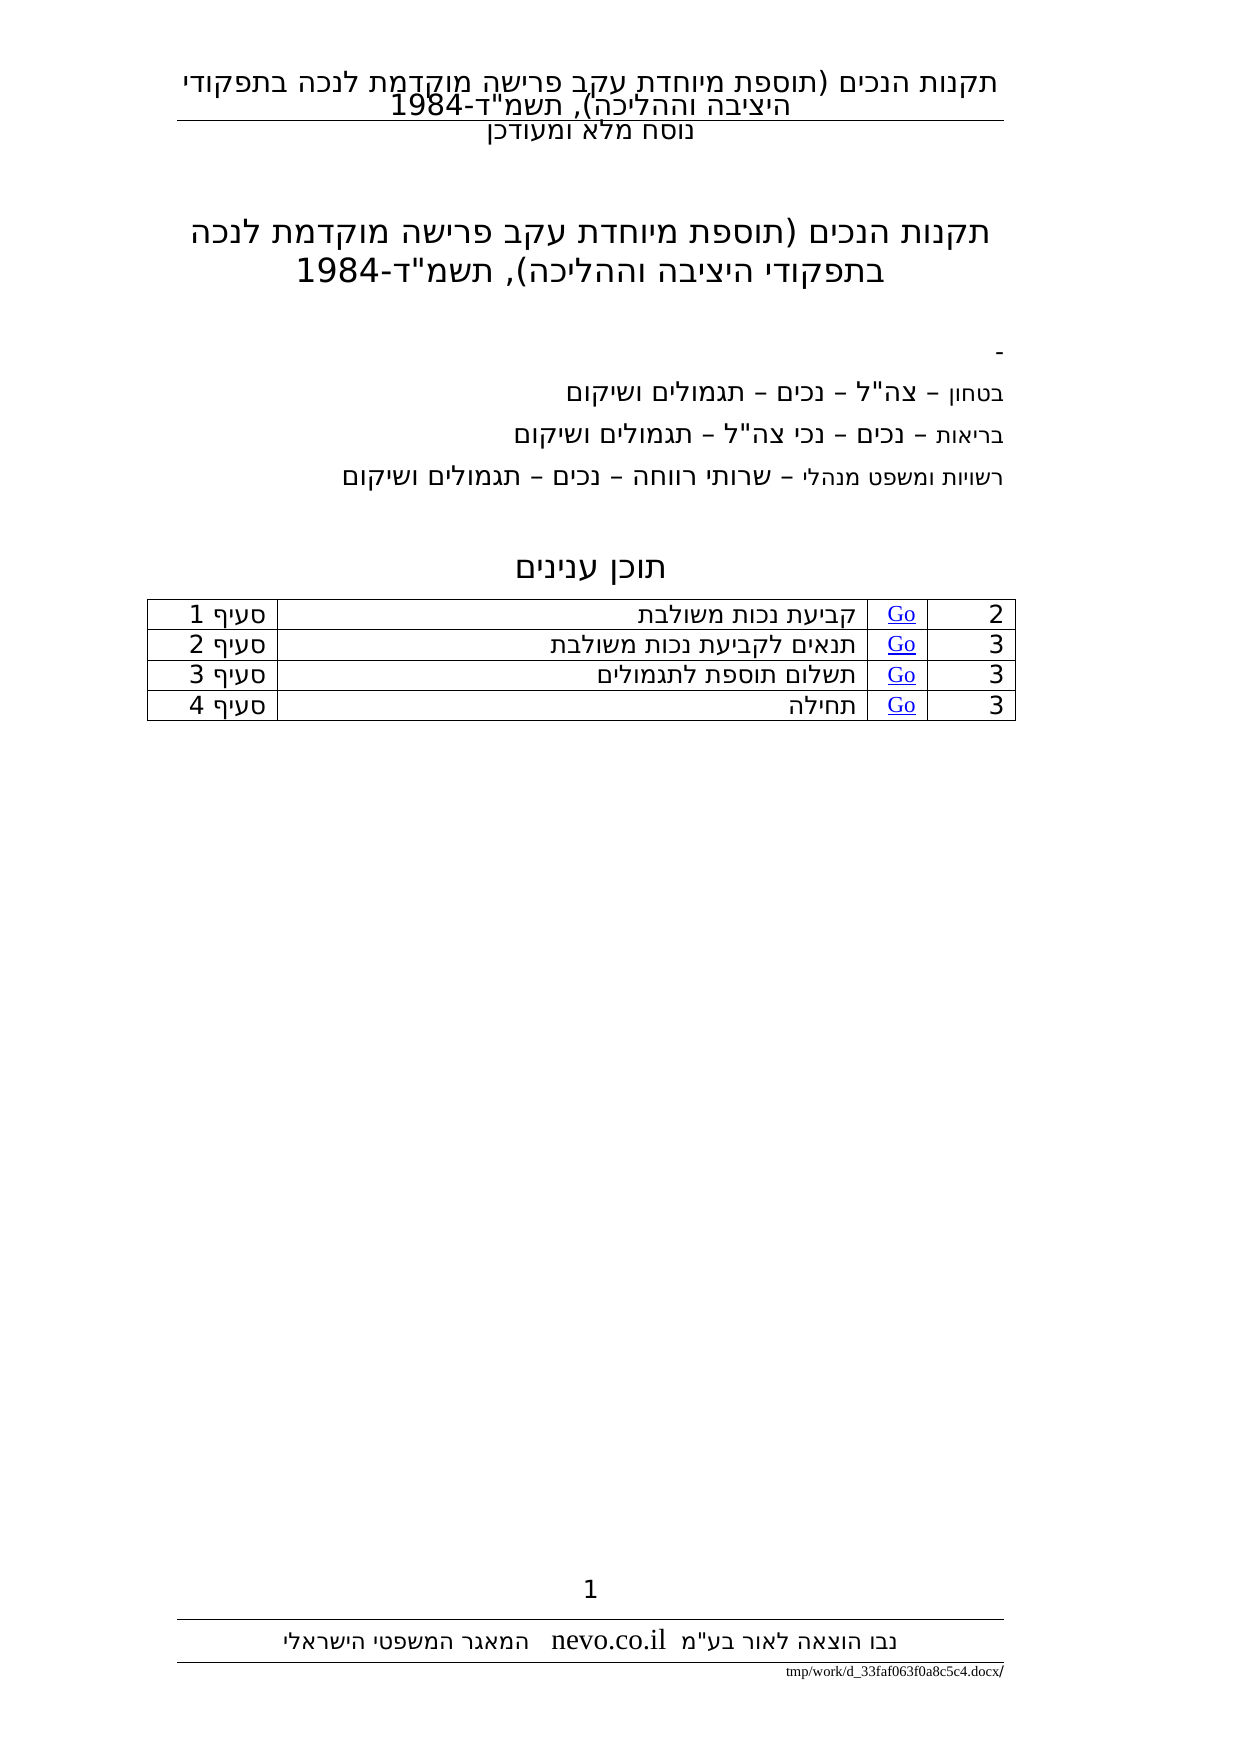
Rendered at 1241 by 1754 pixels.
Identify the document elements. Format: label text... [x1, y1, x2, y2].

text תקנות הנכים (תוספת מיוחדת עקב פרישה מוקדמת לנכה בתפקודי היציבה וההליכה), תשמ"ד-1984 [177, 212, 1004, 290]
table_cell 6 [928, 691, 1015, 720]
table_cell Go [868, 661, 927, 690]
table_header 2 [928, 600, 1015, 629]
text בריאות – נכים – נכי צה"ל – תגמולים ושיקום [59, 418, 1004, 450]
text - [59, 338, 1004, 367]
table_cell תשלום תוספת לתגמולים [278, 661, 867, 690]
table_header Go [868, 600, 927, 629]
table_cell תחילה [278, 691, 867, 720]
table_cell Go [868, 630, 927, 659]
table_cell Go [868, 691, 927, 720]
text תוכן ענינים [177, 548, 1004, 587]
table_cell סעיף 2 [148, 630, 277, 659]
text בטחון – צה"ל – נכים – תגמולים ושיקום [59, 376, 1004, 408]
table_header סעיף 1 [148, 600, 277, 629]
table_cell 3 [928, 661, 1015, 690]
table_cell 2 [928, 630, 1015, 659]
table_cell סעיף 3 [148, 661, 277, 690]
table_cell סעיף 4 [148, 691, 277, 720]
text רשויות ומשפט מנהלי – שרותי רווחה – נכים – תגמולים ושיקום [59, 460, 1004, 492]
table_header קביעת נכות משולבת [278, 600, 867, 629]
table_cell תנאים לקביעת נכות משולבת [278, 630, 867, 659]
